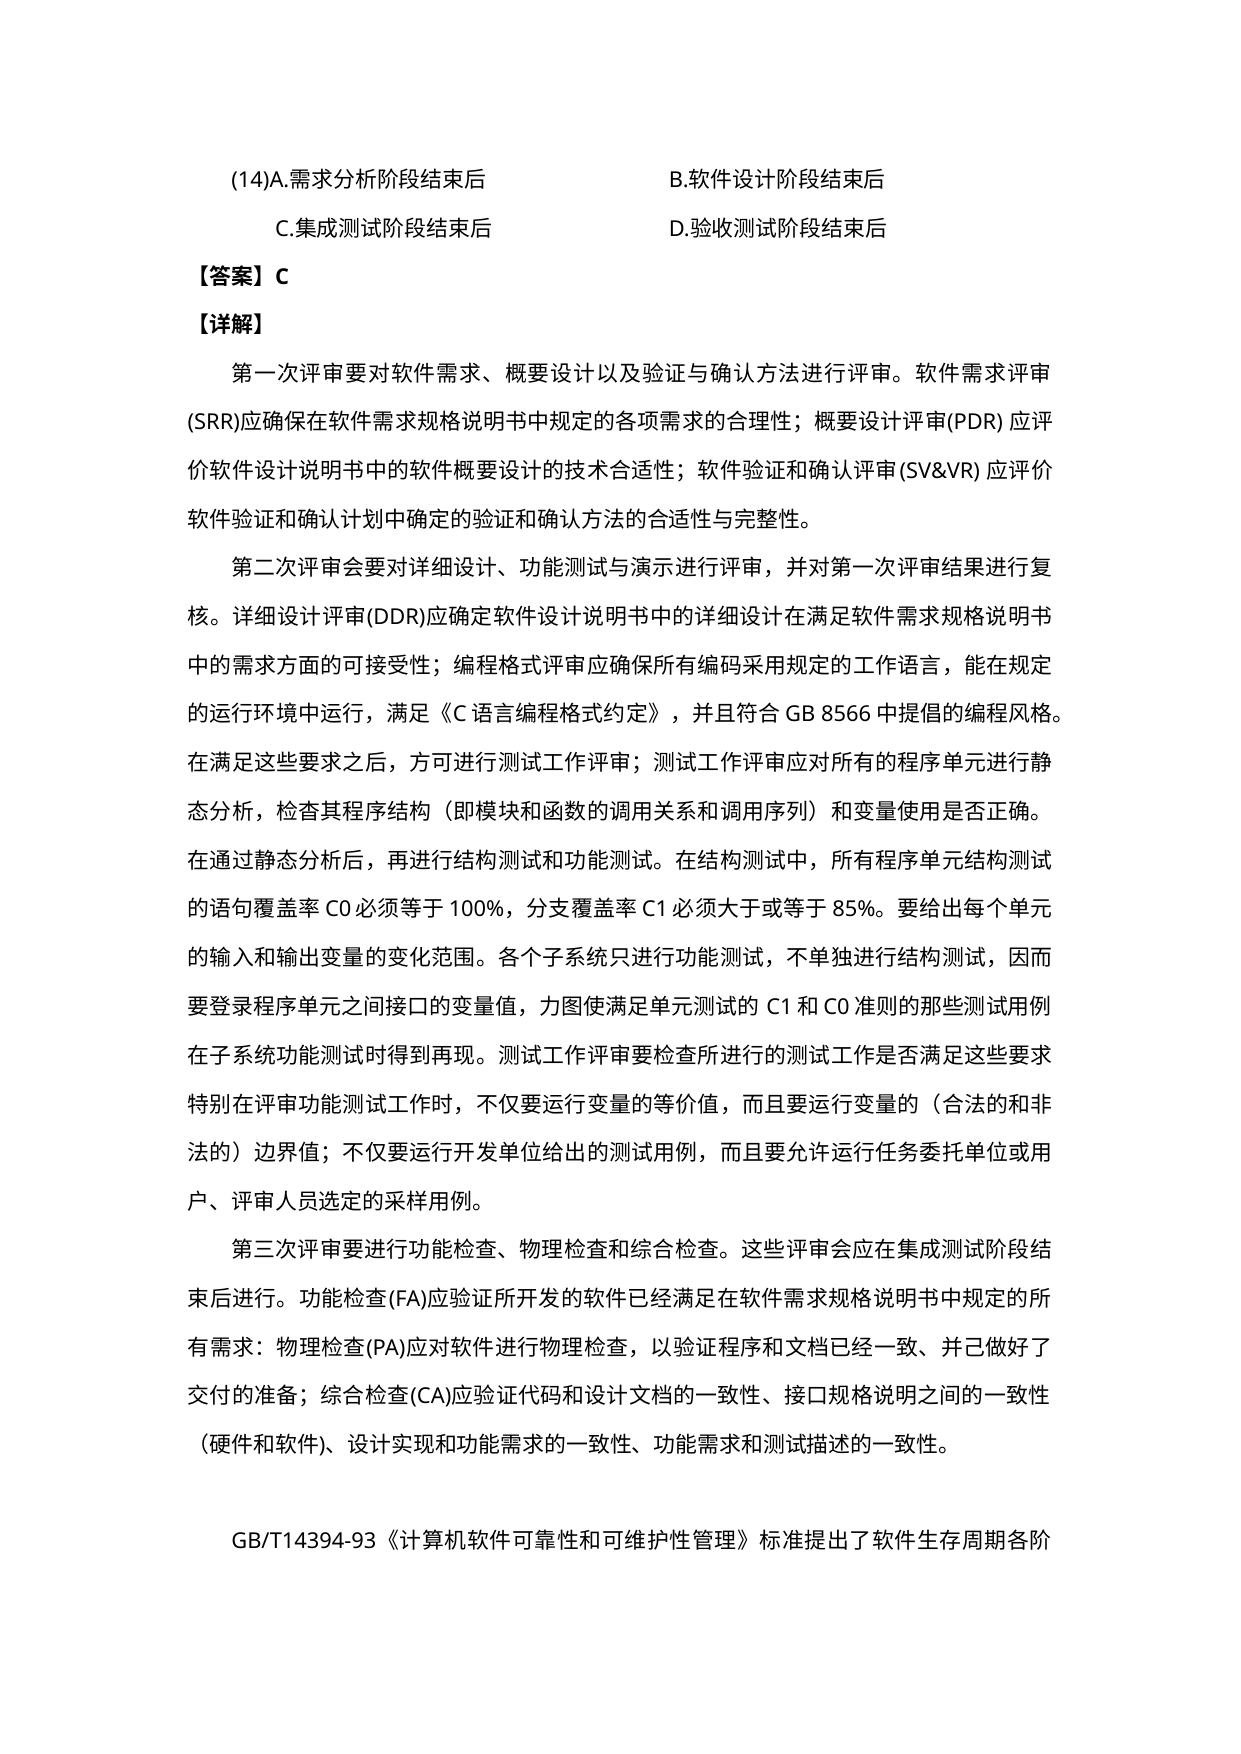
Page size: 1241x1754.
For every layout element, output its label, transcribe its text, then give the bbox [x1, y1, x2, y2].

text 第一次评审要对软件需求、概要设计以及验证与确认方法进行评审。软件需求评审 (SRR)应确保在软件需求规格说明书中规定的各项需求的合理性；概要设计评审(PDR) 应评价软件设计说明书中的软件概要设计的技术合适性；软件验证和确认评审(SV&VR) 应评价软件验证和确认计划中确定的验证和确认方法的合适性与完整性。 [187, 355, 1053, 534]
text 第三次评审要进行功能检查、物理检査和综合检查。这些评审会应在集成测试阶段结束后进行。功能检查(FA)应验证所开发的软件已经满足在软件需求规格说明书中规定的所有需求：物理检查(PA)应对软件进行物理检查，以验证程序和文档已经一致、并己做好了交付的准备；综合检查(CA)应验证代码和设计文档的一致性、接口规格说明之间的一致性（硬件和软件)、设计实现和功能需求的一致性、功能需求和测试描述的一致性。 [187, 1232, 1053, 1459]
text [187, 1523, 1053, 1555]
text 【详解】 [187, 307, 1053, 339]
text (14)A.需求分析阶段结束后 B.软件设计阶段结束后 [187, 162, 1053, 194]
text C.集成测试阶段结束后 D.验收测试阶段结束后 [187, 210, 1053, 243]
text 【答案】C [187, 259, 1053, 291]
text 第二次评审会要对详细设计、功能测试与演示进行评审，并对第一次评审结果进行复核。详细设计评审(DDR)应确定软件设计说明书中的详细设计在满足软件需求规格说明书中的需求方面的可接受性；编程格式评审应确保所有编码采用规定的工作语言，能在规定的运行环境中运行，满足《C语言编程格式约定》，并且符合GB 8566中提倡的编程风格。在满足这些要求之后，方可进行测试工作评审；测试工作评审应对所有的程序单元进行静态分析，检杳其程序结构（即模块和函数的调用关系和调用序列）和变量使用是否正确。在通过静态分析后，再进行结构测试和功能测试。在结构测试中，所有程序单元结构测试的语句覆盖率C0必须等于100%，分支覆盖率C1必须大于或等于85%。要给出每个单元的输入和输出变量的变化范围。各个子系统只进行功能测试，不单独进行结构测试，因而要登录程序单元之间接口的变量值，力图使满足单元测试的C1和C0准则的那些测试用例在子系统功能测试时得到再现。测试工作评审要检查所进行的测试工作是否满足这些要求。特别在评审功能测试工作时，不仅要运行变量的等价值，而且要运行变量的（合法的和非法的）边界值；不仅要运行开发单位给出的测试用例，而且要允许运行任务委托单位或用户、评审人员选定的采样用例。 [187, 550, 1053, 1216]
